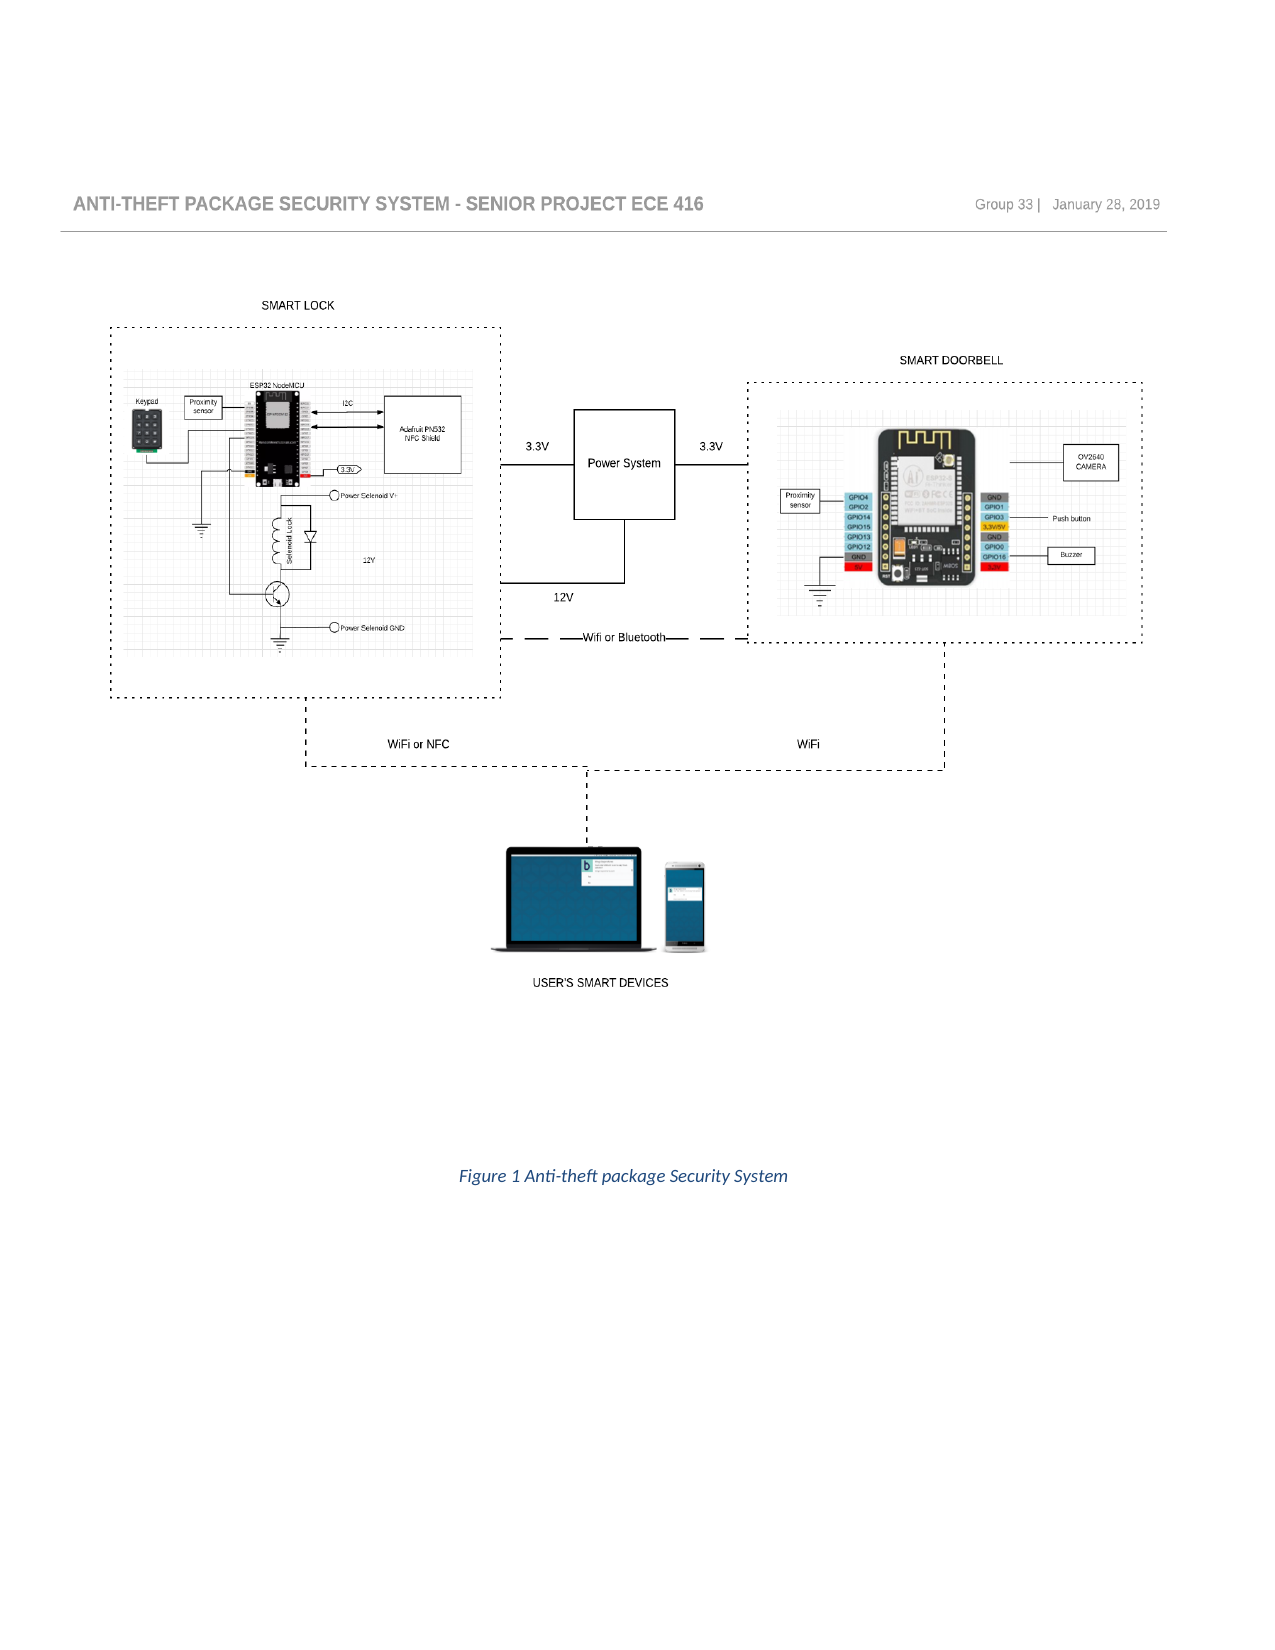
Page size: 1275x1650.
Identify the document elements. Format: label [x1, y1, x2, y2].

picture [35, 149, 1188, 1027]
